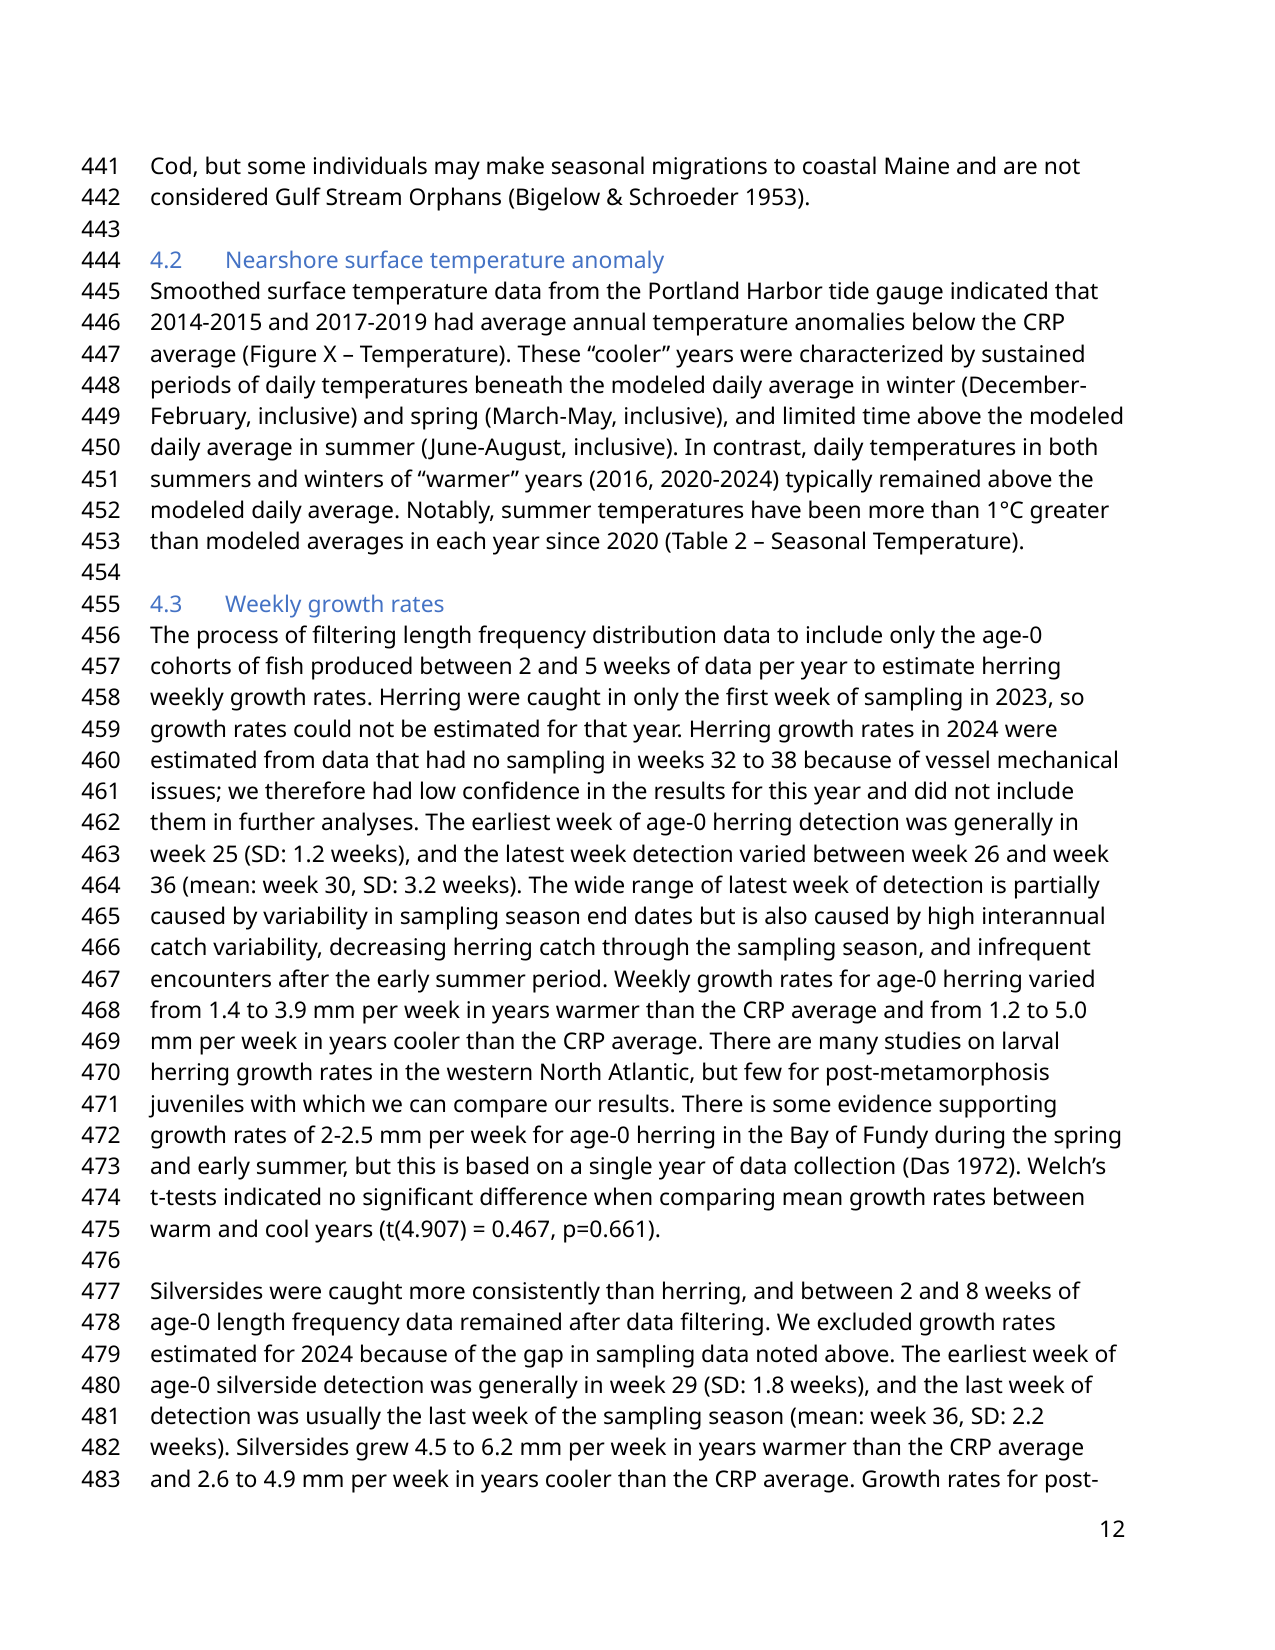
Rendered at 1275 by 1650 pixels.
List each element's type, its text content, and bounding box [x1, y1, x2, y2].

text 4.3 Weekly growth rates [150, 587, 1125, 619]
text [150, 1275, 1125, 1494]
text Smoothed surface temperature data from the Portland Harbor tide gauge indicated that 2014-2015 and 2017-2019 had average annual temperature anomalies below the CRP average (Figure X – Temperature). These “cooler” years were characterized by sustained periods of daily temperatures beneath the modeled daily average in winter (December-February, inclusive) and spring (March-May, inclusive), and limited time above the modeled daily average in summer (June-August, inclusive). In contrast, daily temperatures in both summers and winters of “warmer” years (2016, 2020-2024) typically remained above the modeled daily average. Notably, summer temperatures have been more than 1°C greater than modeled averages in each year since 2020 (Table 2 – Seasonal Temperature). [150, 275, 1125, 556]
text The process of filtering length frequency distribution data to include only the age-0 cohorts of fish produced between 2 and 5 weeks of data per year to estimate herring weekly growth rates. Herring were caught in only the first week of sampling in 2023, so growth rates could not be estimated for that year. Herring growth rates in 2024 were estimated from data that had no sampling in weeks 32 to 38 because of vessel mechanical issues; we therefore had low confidence in the results for this year and did not include them in further analyses. The earliest week of age-0 herring detection was generally in week 25 (SD: 1.2 weeks), and the latest week detection varied between week 26 and week 36 (mean: week 30, SD: 3.2 weeks). The wide range of latest week of detection is partially caused by variability in sampling season end dates but is also caused by high interannual catch variability, decreasing herring catch through the sampling season, and infrequent encounters after the early summer period. Weekly growth rates for age-0 herring varied from 1.4 to 3.9 mm per week in years warmer than the CRP average and from 1.2 to 5.0 mm per week in years cooler than the CRP average. There are many studies on larval herring growth rates in the western North Atlantic, but few for post-metamorphosis juveniles with which we can compare our results. There is some evidence supporting growth rates of 2-2.5 mm per week for age-0 herring in the Bay of Fundy during the spring and early summer, but this is based on a single year of data collection (Das 1972). Welch’s t-tests indicated no significant difference when comparing mean growth rates between warm and cool years (t(4.907) = 0.467, p=0.661). [150, 619, 1125, 1244]
text 4.2 Nearshore surface temperature anomaly [150, 244, 1125, 275]
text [150, 150, 1125, 212]
